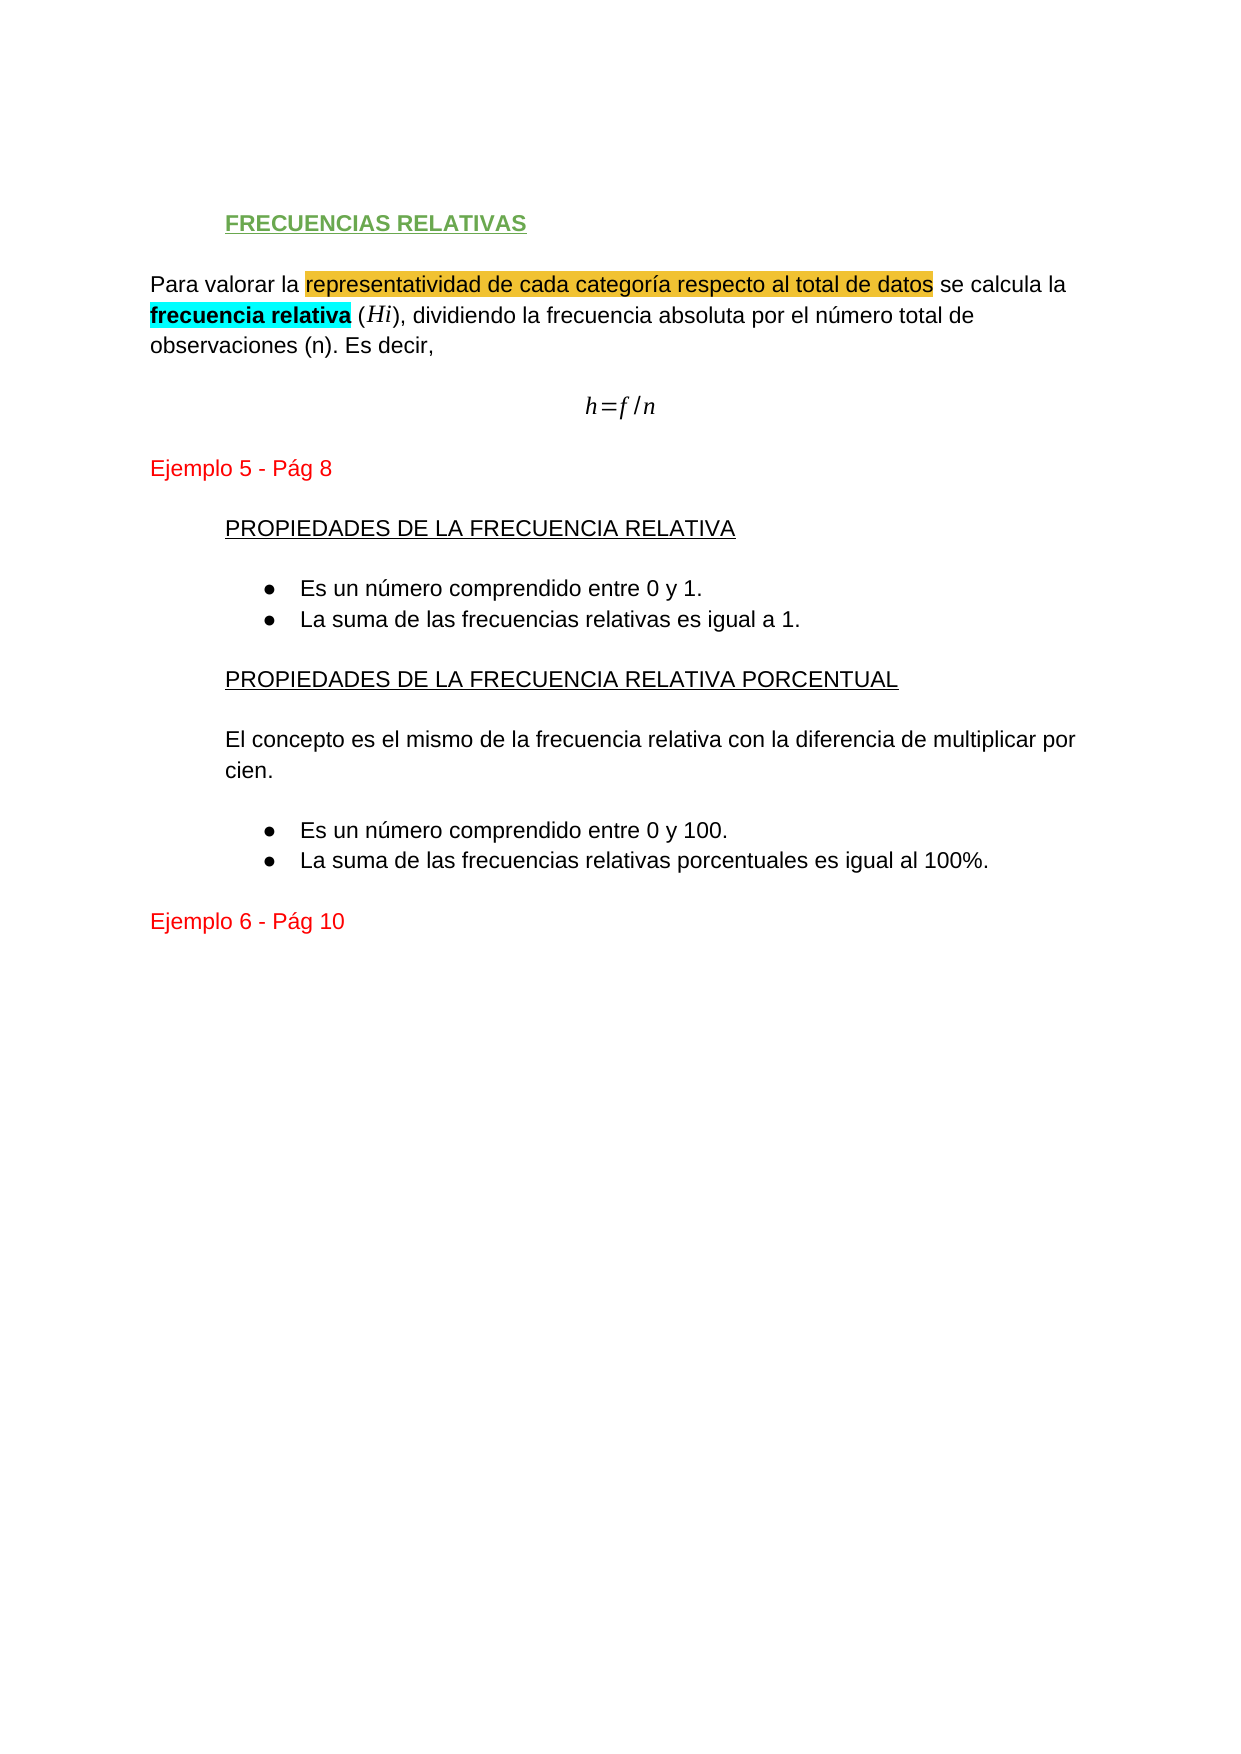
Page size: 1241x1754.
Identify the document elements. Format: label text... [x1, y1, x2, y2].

list La suma de las frecuencias relativas es igual a 1. [262, 606, 1090, 632]
text Ejemplo 5 - Pág 8 [150, 454, 1090, 481]
list Es un número comprendido entre 0 y 100. [262, 817, 1090, 843]
text FRECUENCIAS RELATIVAS [225, 210, 1090, 237]
text Para valorar la representatividad de cada categoría respecto al total de datos se calcula la frecuencia relativa (), dividiendo la frecuencia absoluta por el número total de observaciones (n). Es decir, [150, 271, 1090, 359]
text Ejemplo 6 - Pág 10 [150, 908, 1090, 934]
list Es un número comprendido entre 0 y 1. [262, 575, 1090, 602]
text PROPIEDADES DE LA FRECUENCIA RELATIVA [225, 515, 1090, 541]
text El concepto es el mismo de la frecuencia relativa con la diferencia de multiplicar por cien. [225, 726, 1090, 783]
text PROPIEDADES DE LA FRECUENCIA RELATIVA PORCENTUAL [225, 666, 1090, 692]
list La suma de las frecuencias relativas porcentuales es igual al 100%. [262, 847, 1090, 874]
